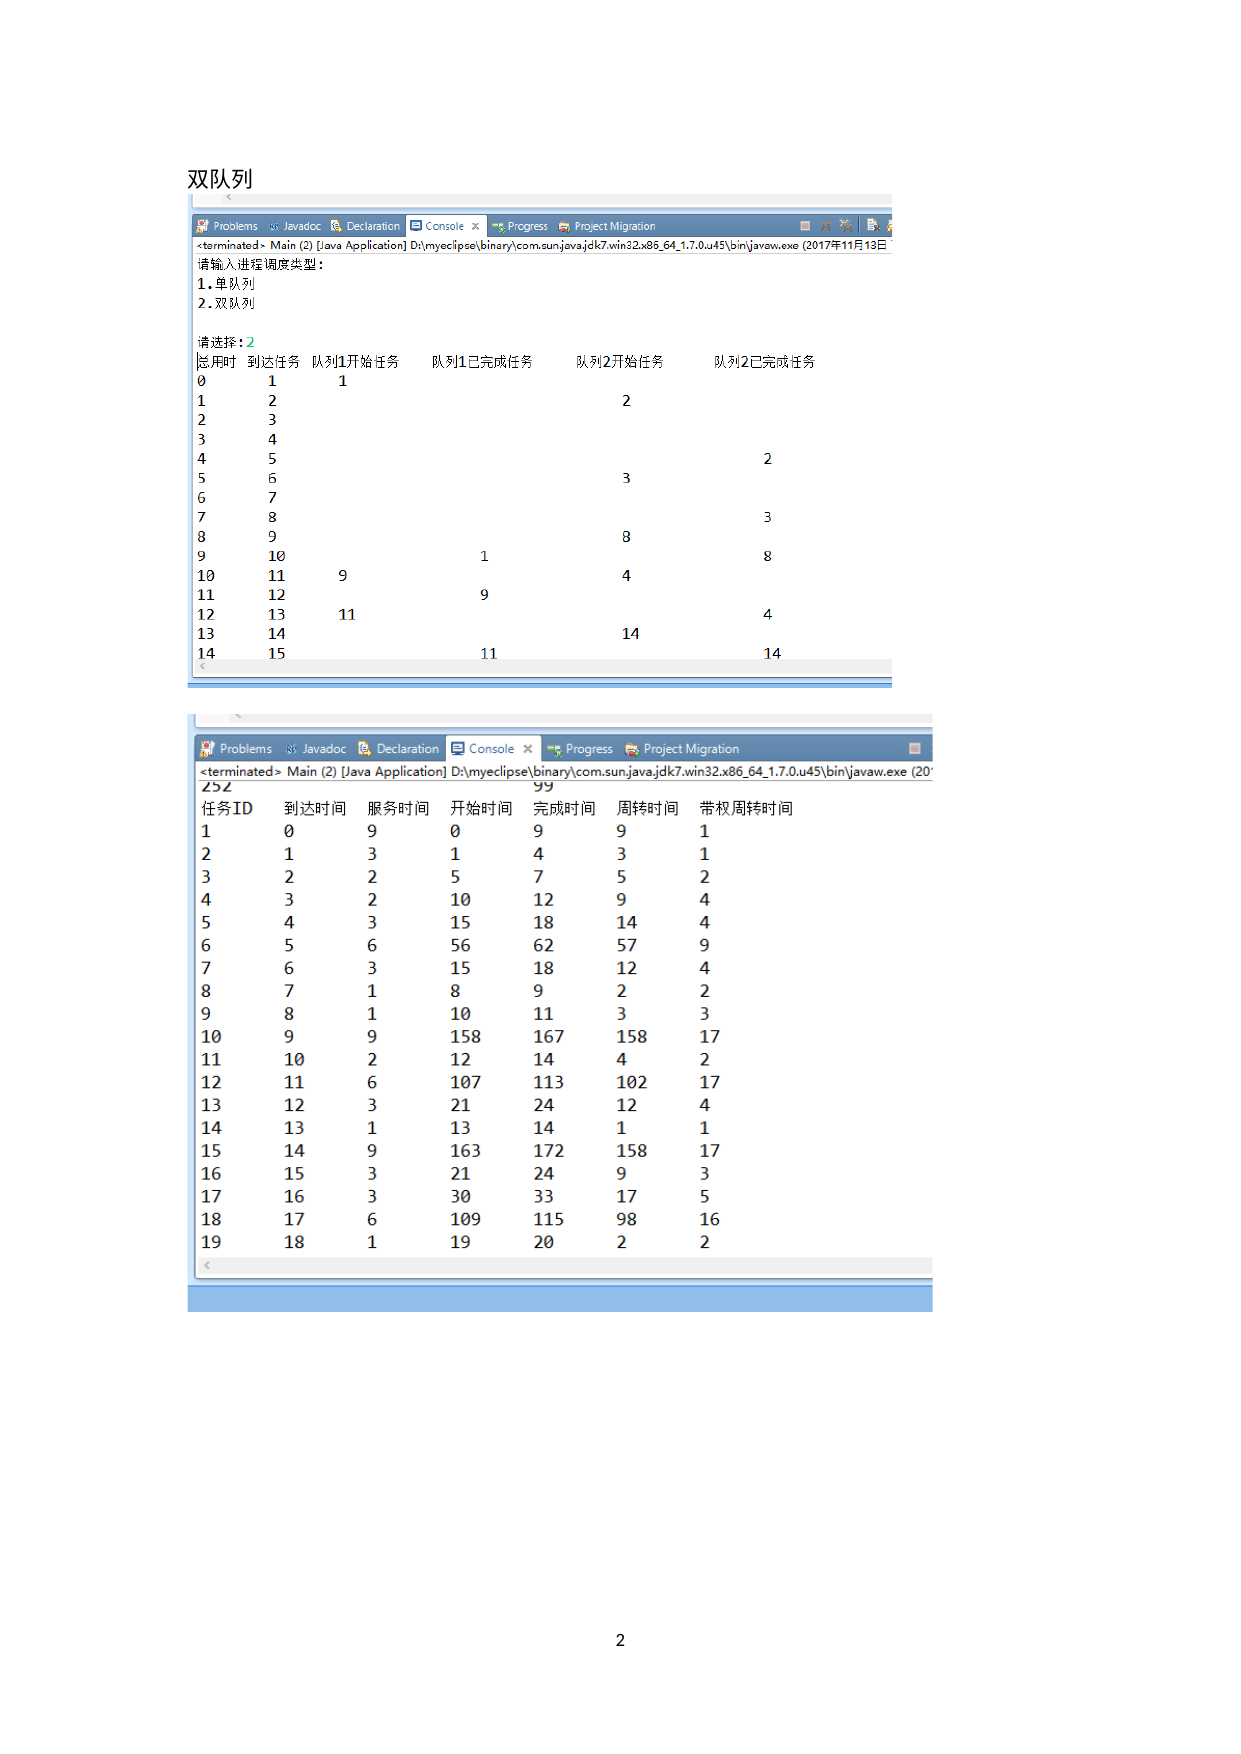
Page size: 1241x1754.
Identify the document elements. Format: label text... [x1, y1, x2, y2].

picture [187, 714, 933, 1312]
picture [187, 194, 893, 688]
text 双队列 [187, 162, 1053, 194]
